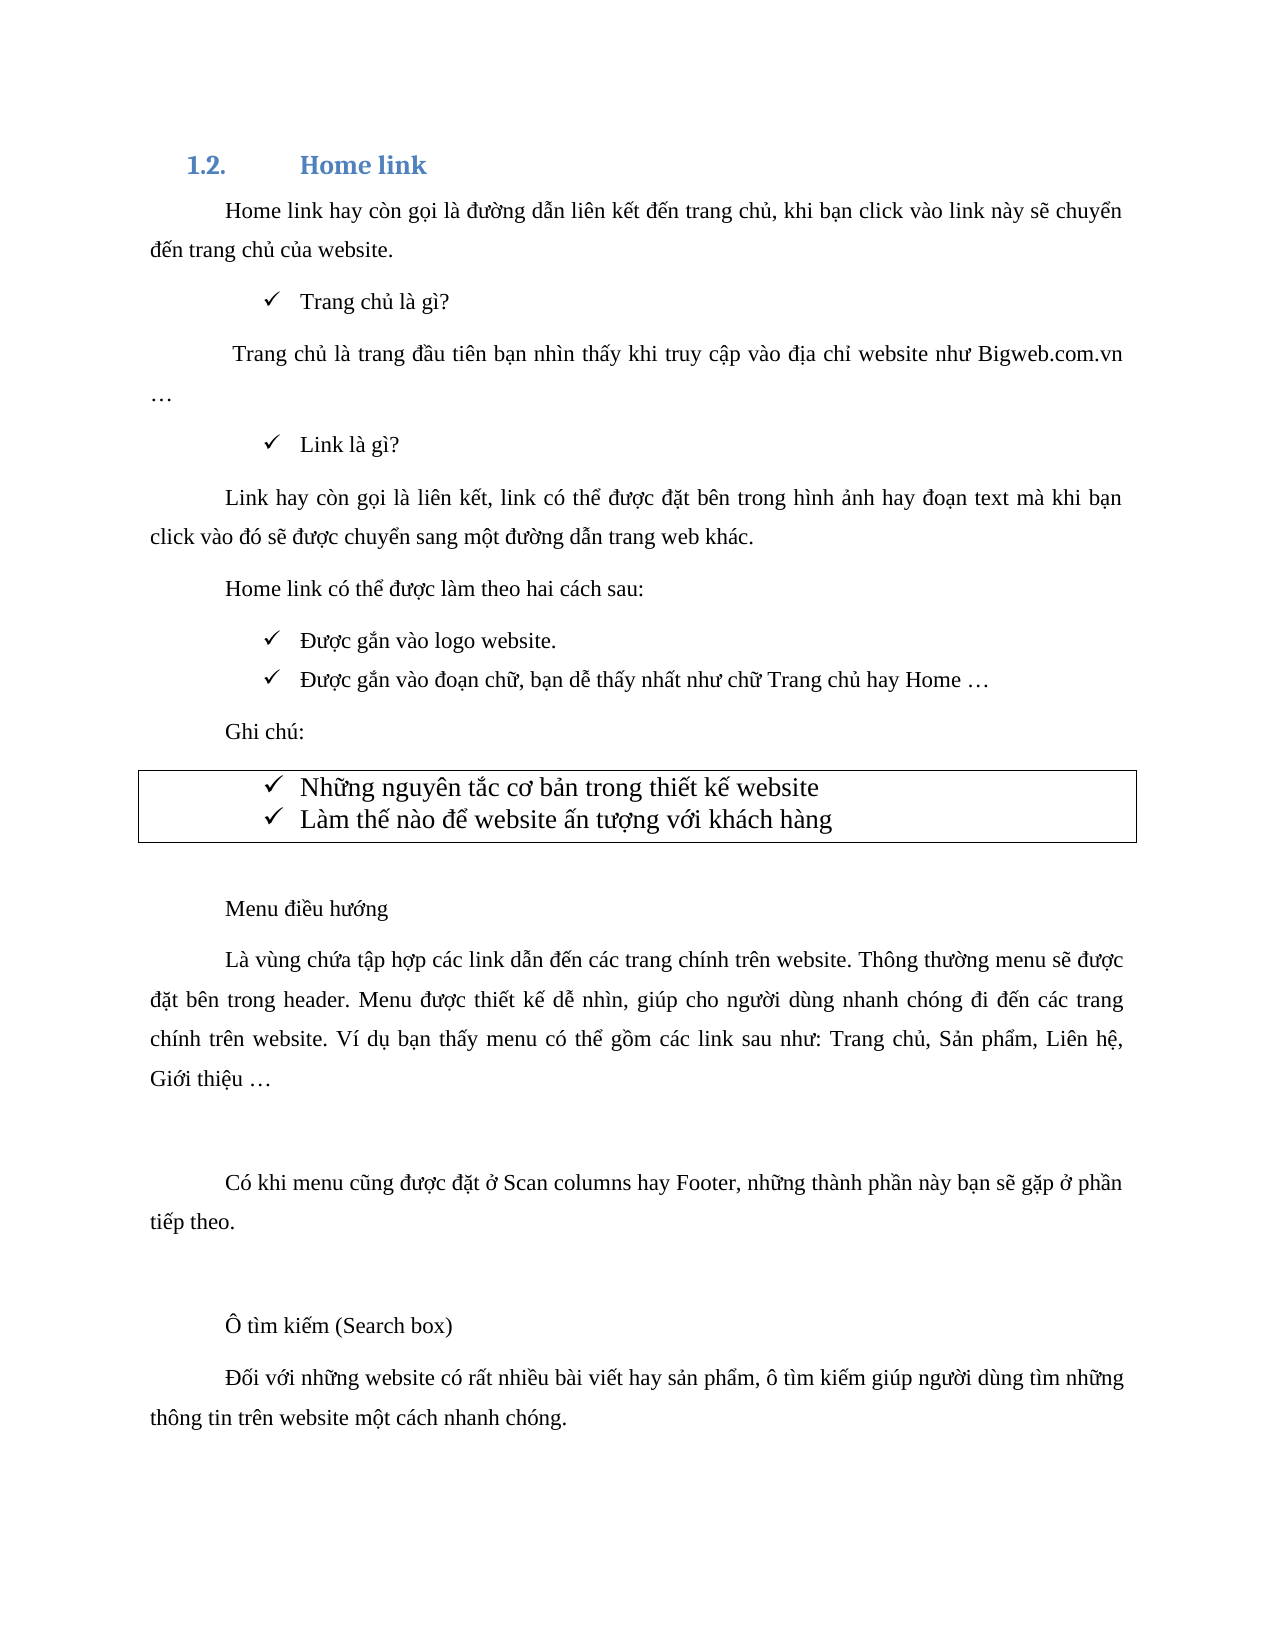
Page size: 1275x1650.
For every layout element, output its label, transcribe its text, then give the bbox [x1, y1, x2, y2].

list Link là gì? [262, 432, 1125, 458]
text Có khi menu cũng được đặt ở Scan columns hay Footer, những thành phần này bạn sẽ gặp ở phần tiếp theo. [150, 1169, 1125, 1235]
text Home link có thể được làm theo hai cách sau: [150, 575, 1125, 601]
text Ô tìm kiếm (Search box) [150, 1312, 1125, 1339]
text Menu điều hướng [150, 894, 1125, 921]
text Đối với những website có rất nhiều bài viết hay sản phẩm, ô tìm kiếm giúp người dùng tìm những thông tin trên website một cách nhanh chóng. [150, 1364, 1125, 1430]
subtitle Home link [187, 150, 1125, 181]
text Link hay còn gọi là liên kết, link có thể được đặt bên trong hình ảnh hay đoạn text mà khi bạn click vào đó sẽ được chuyển sang một đường dẫn trang web khác. [150, 483, 1125, 549]
list Được gắn vào logo website. [262, 627, 1125, 653]
text Ghi chú: [150, 718, 1125, 745]
list Được gắn vào đoạn chữ, bạn dễ thấy nhất như chữ Trang chủ hay Home … [262, 666, 1125, 693]
list Trang chủ là gì? [262, 288, 1125, 314]
table_header Những nguyên tắc cơ bản trong thiết kế website Làm thế nào để website ấn tượng với khách hàng [139, 771, 1136, 842]
text Là vùng chứa tập hợp các link dẫn đến các trang chính trên website. Thông thường menu sẽ được đặt bên trong header. Menu được thiết kế dễ nhìn, giúp cho người dùng nhanh chóng đi đến các trang chính trên website. Ví dụ bạn thấy menu có thể gồm các link sau như: Trang chủ, Sản phẩm, Liên hệ, Giới thiệu … [150, 947, 1125, 1091]
text Trang chủ là trang đầu tiên bạn nhìn thấy khi truy cập vào địa chỉ website như Bigweb.com.vn … [150, 340, 1125, 406]
text Home link hay còn gọi là đường dẫn liên kết đến trang chủ, khi bạn click vào link này sẽ chuyển đến trang chủ của website. [150, 197, 1125, 262]
